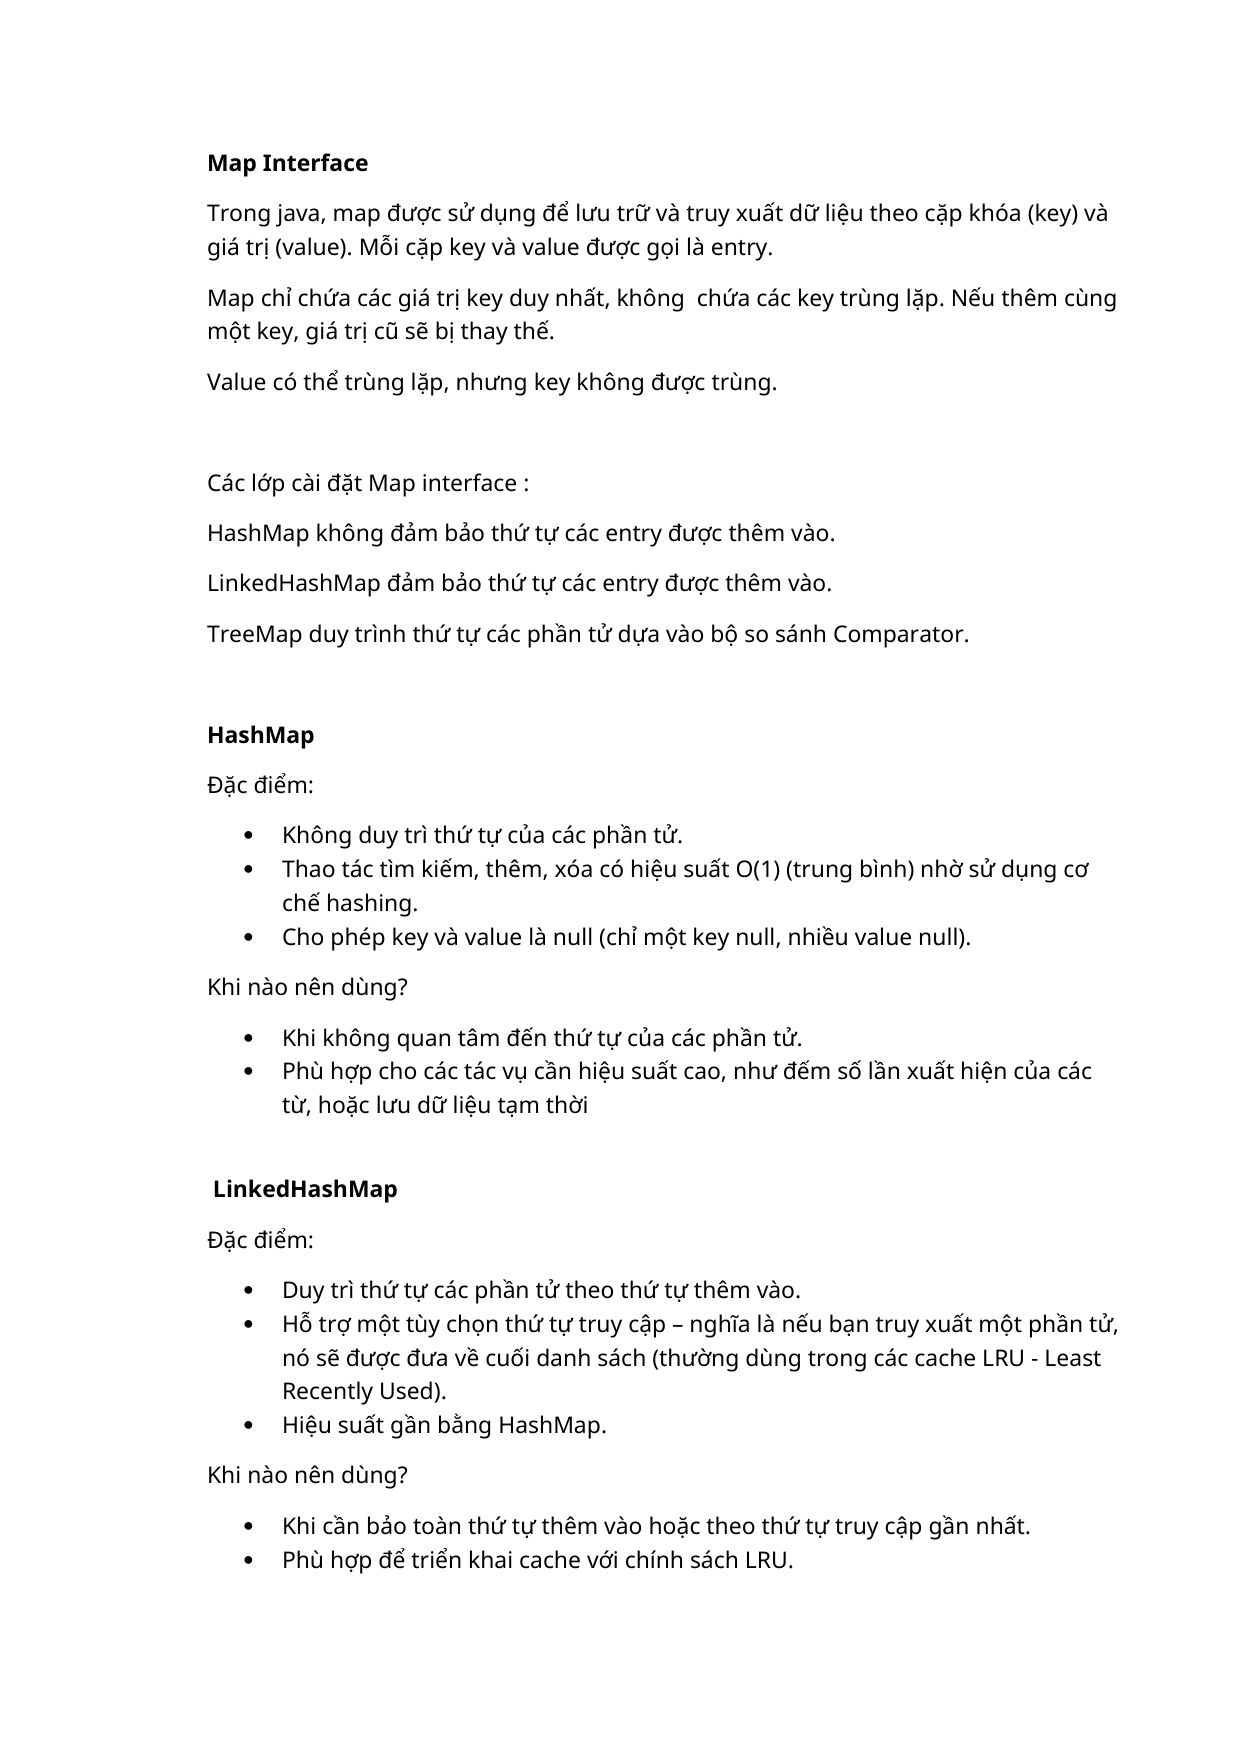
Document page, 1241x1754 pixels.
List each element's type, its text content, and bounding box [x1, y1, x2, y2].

text Value có thể trùng lặp, nhưng key không được trùng. [207, 366, 1122, 397]
text LinkedHashMap đảm bảo thứ tự các entry được thêm vào. [207, 567, 1122, 599]
text Đặc điểm: [207, 769, 1122, 800]
text Đặc điểm: [207, 1224, 1122, 1255]
list Phù hợp cho các tác vụ cần hiệu suất cao, như đếm số lần xuất hiện của các từ, hoặc lưu dữ liệu tạm thời [244, 1055, 1122, 1120]
list Cho phép key và value là null (chỉ một key null, nhiều value null). [244, 921, 1122, 952]
text Map Interface [207, 147, 1122, 178]
text Khi nào nên dùng? [207, 971, 1122, 1002]
list Khi không quan tâm đến thứ tự của các phần tử. [244, 1022, 1122, 1053]
list Không duy trì thứ tự của các phần tử. [244, 819, 1122, 851]
text LinkedHashMap [207, 1173, 1122, 1204]
list Khi cần bảo toàn thứ tự thêm vào hoặc theo thứ tự truy cập gần nhất. [244, 1510, 1122, 1541]
list Hiệu suất gần bằng HashMap. [244, 1409, 1122, 1440]
text Trong java, map được sử dụng để lưu trữ và truy xuất dữ liệu theo cặp khóa (key) và giá trị (value). Mỗi cặp key và value được gọi là entry. [207, 197, 1122, 262]
list Hỗ trợ một tùy chọn thứ tự truy cập – nghĩa là nếu bạn truy xuất một phần tử, nó sẽ được đưa về cuối danh sách (thường dùng trong các cache LRU - Least Recently Used). [244, 1308, 1122, 1407]
list Duy trì thứ tự các phần tử theo thứ tự thêm vào. [244, 1274, 1122, 1305]
text Khi nào nên dùng? [207, 1459, 1122, 1491]
list Phù hợp để triển khai cache với chính sách LRU. [244, 1544, 1122, 1575]
list Thao tác tìm kiếm, thêm, xóa có hiệu suất O(1) (trung bình) nhờ sử dụng cơ chế hashing. [244, 853, 1122, 918]
text TreeMap duy trình thứ tự các phần tử dựa vào bộ so sánh Comparator. [207, 618, 1122, 649]
text HashMap [207, 719, 1122, 750]
text Map chỉ chứa các giá trị key duy nhất, không chứa các key trùng lặp. Nếu thêm cùng một key, giá trị cũ sẽ bị thay thế. [207, 282, 1122, 347]
text Các lớp cài đặt Map interface : [207, 467, 1122, 498]
text HashMap không đảm bảo thứ tự các entry được thêm vào. [207, 517, 1122, 548]
